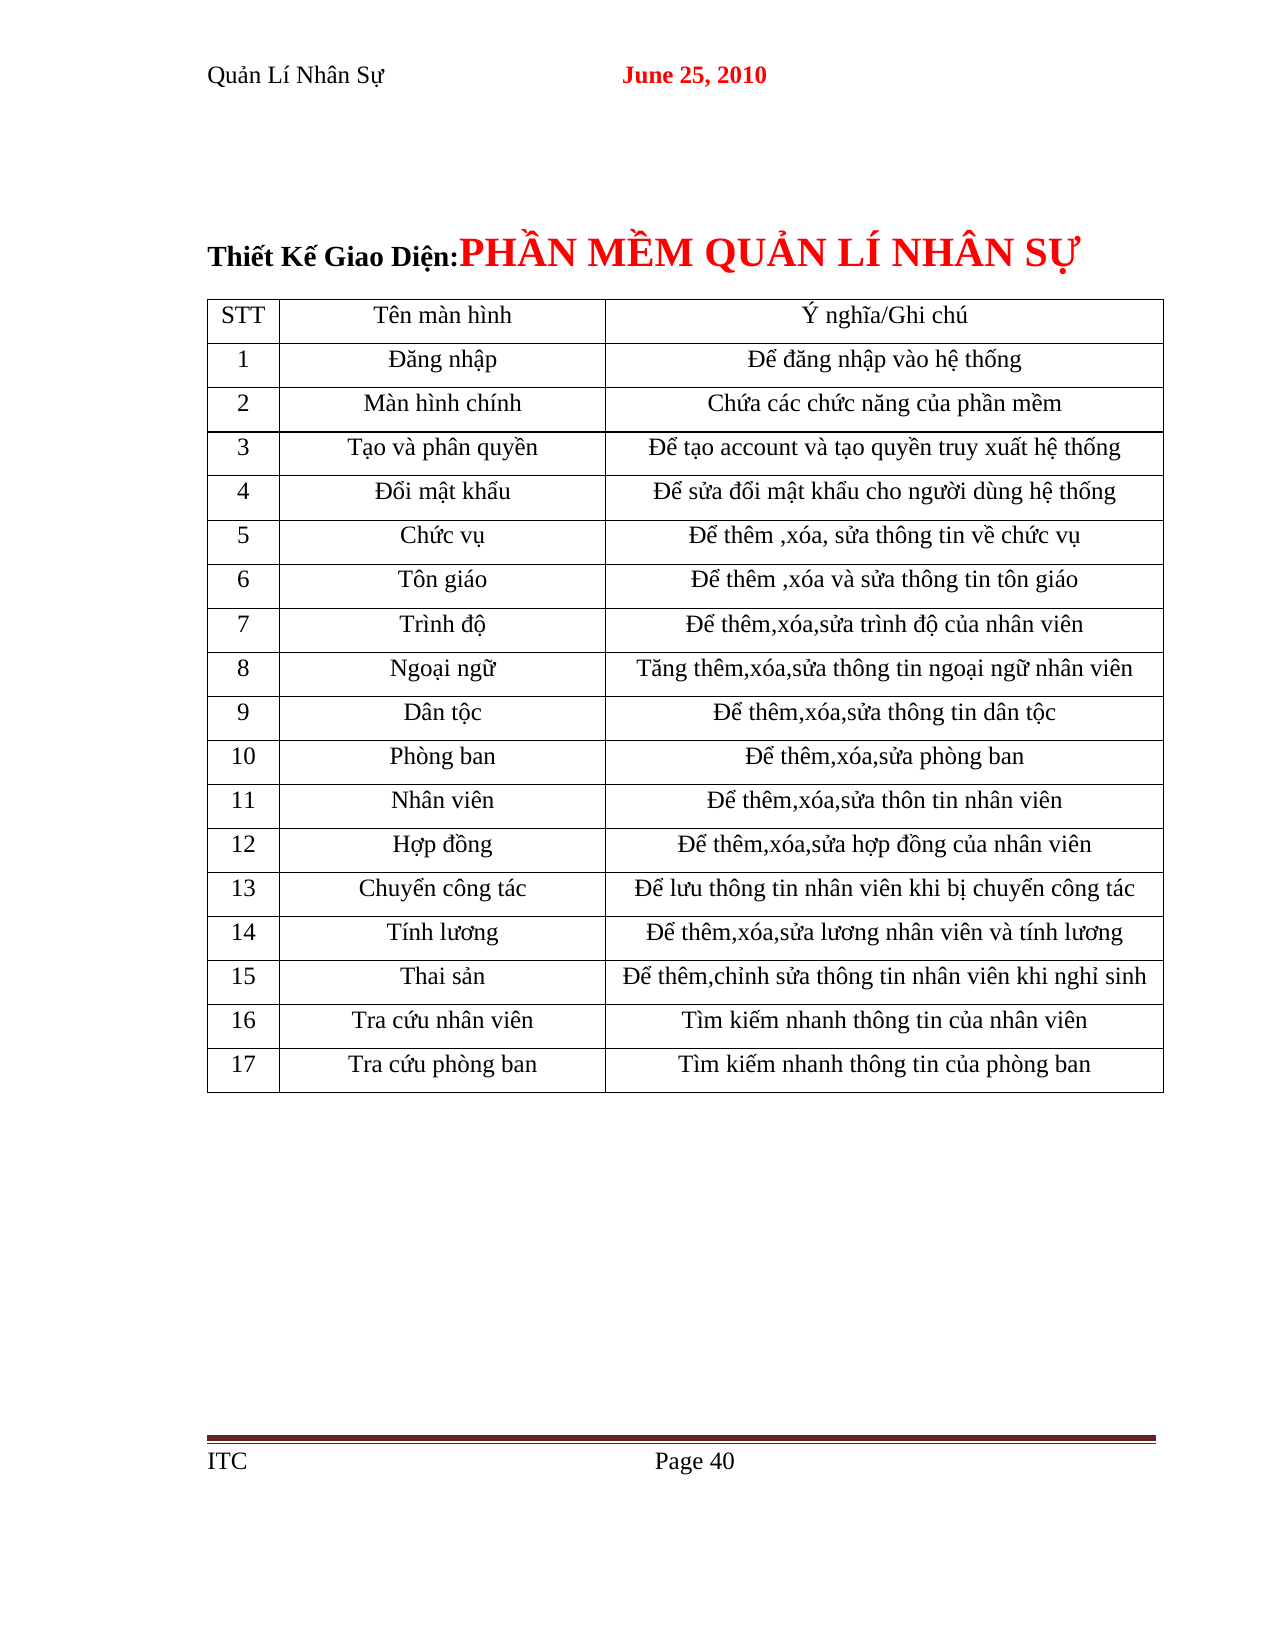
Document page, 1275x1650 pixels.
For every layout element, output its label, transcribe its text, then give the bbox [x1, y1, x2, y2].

table_cell 16 [208, 1005, 279, 1048]
table_cell Để thêm,xóa,sửa lương nhân viên và tính lương [606, 917, 1163, 960]
table_cell 10 [208, 741, 279, 784]
table_cell Đăng nhập [280, 344, 605, 387]
table_cell 17 [208, 1049, 279, 1092]
table_cell Tra cứu phòng ban [280, 1049, 605, 1092]
table_cell Trình độ [280, 609, 605, 652]
table_cell 7 [208, 609, 279, 652]
table_cell Tôn giáo [280, 565, 605, 608]
table_cell Để thêm,xóa,sửa hợp đồng của nhân viên [606, 829, 1163, 872]
table_cell Để tạo account và tạo quyền truy xuất hệ thống [606, 433, 1163, 475]
table_cell Để thêm,xóa,sửa phòng ban [606, 741, 1163, 784]
table_header Ý nghĩa/Ghi chú [606, 300, 1163, 343]
table_cell Chứa các chức năng của phần mềm [606, 388, 1163, 431]
table_cell 1 [208, 344, 279, 387]
table_cell Tăng thêm,xóa,sửa thông tin ngoại ngữ nhân viên [606, 653, 1163, 696]
table_cell Tra cứu nhân viên [280, 1005, 605, 1048]
table_cell Màn hình chính [280, 388, 605, 431]
table_cell 12 [208, 829, 279, 872]
table_cell Để thêm ,xóa, sửa thông tin về chức vụ [606, 521, 1163, 563]
table_cell Để lưu thông tin nhân viên khi bị chuyển công tác [606, 873, 1163, 916]
table_cell Để thêm,xóa,sửa thông tin dân tộc [606, 697, 1163, 740]
table_header STT [208, 300, 279, 343]
table_cell Để thêm,xóa,sửa trình độ của nhân viên [606, 609, 1163, 652]
table_header Tên màn hình [280, 300, 605, 343]
table_cell Đổi mật khẩu [280, 476, 605, 519]
table_cell Để thêm,chỉnh sửa thông tin nhân viên khi nghỉ sinh [606, 961, 1163, 1004]
table_cell 14 [208, 917, 279, 960]
table_cell 3 [208, 433, 279, 475]
table_cell 4 [208, 476, 279, 519]
table_cell 11 [208, 785, 279, 828]
table_cell Để thêm,xóa,sửa thôn tin nhân viên [606, 785, 1163, 828]
title Thiết Kế Giao Diện:PHẦN MỀM QUẢN LÍ NHÂN SỰ [207, 227, 1156, 275]
table_cell 15 [208, 961, 279, 1004]
table_cell 13 [208, 873, 279, 916]
table_cell Ngoại ngữ [280, 653, 605, 696]
table_cell Chức vụ [280, 521, 605, 563]
table_cell Dân tộc [280, 697, 605, 740]
table_cell 9 [208, 697, 279, 740]
table_cell Nhân viên [280, 785, 605, 828]
table_cell 6 [208, 565, 279, 608]
table_cell 8 [208, 653, 279, 696]
table_cell Để sửa đổi mật khẩu cho người dùng hệ thống [606, 476, 1163, 519]
table_cell Để thêm ,xóa và sửa thông tin tôn giáo [606, 565, 1163, 608]
table_cell Tính lương [280, 917, 605, 960]
table_cell Tìm kiếm nhanh thông tin của nhân viên [606, 1005, 1163, 1048]
table_cell 2 [208, 388, 279, 431]
table_cell Chuyển công tác [280, 873, 605, 916]
table_cell Để đăng nhập vào hệ thống [606, 344, 1163, 387]
table_cell Phòng ban [280, 741, 605, 784]
table_cell Thai sản [280, 961, 605, 1004]
table_cell Tạo và phân quyền [280, 433, 605, 475]
table_cell Tìm kiếm nhanh thông tin của phòng ban [606, 1049, 1163, 1092]
table_cell 5 [208, 521, 279, 563]
table_cell Hợp đồng [280, 829, 605, 872]
